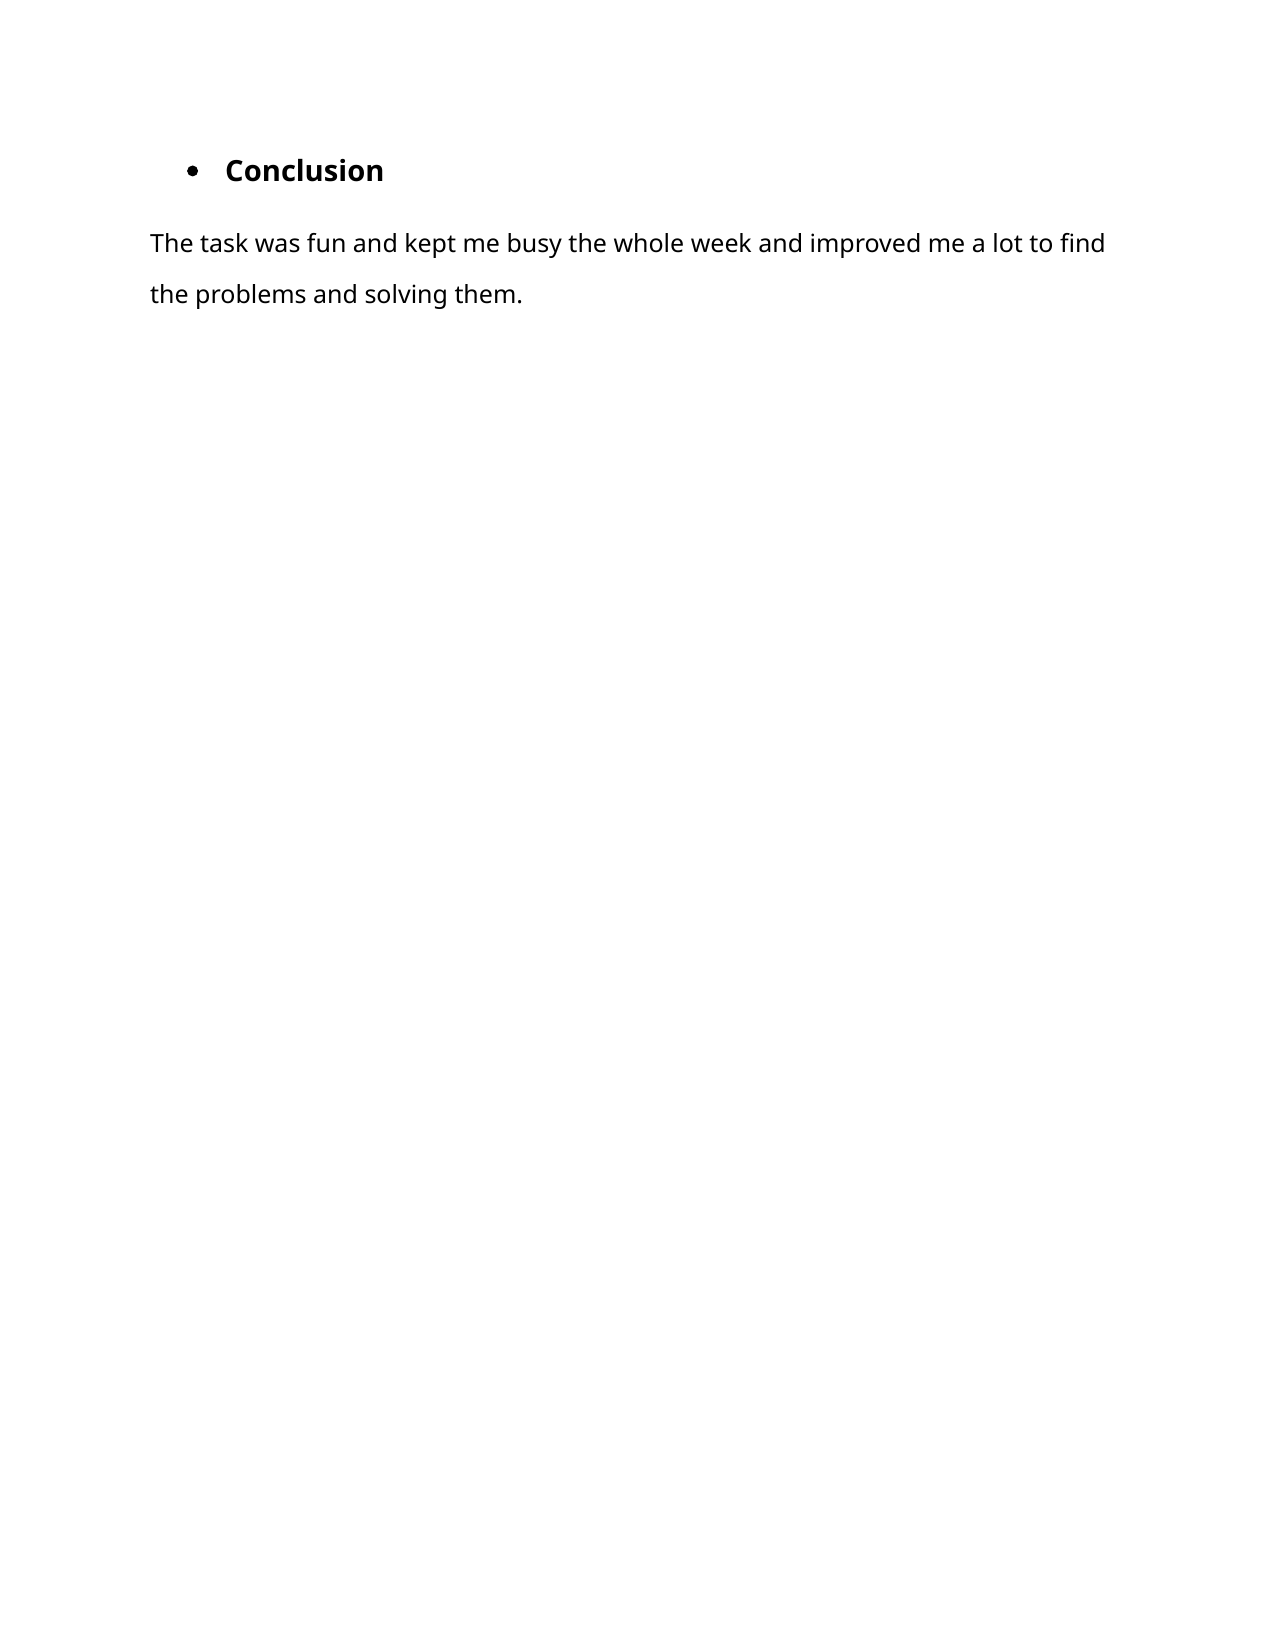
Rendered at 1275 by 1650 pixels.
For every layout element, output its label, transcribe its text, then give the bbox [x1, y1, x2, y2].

text The task was fun and kept me busy the whole week and improved me a lot to find the problems and solving them. [150, 226, 1125, 311]
list Conclusion [187, 150, 1125, 190]
